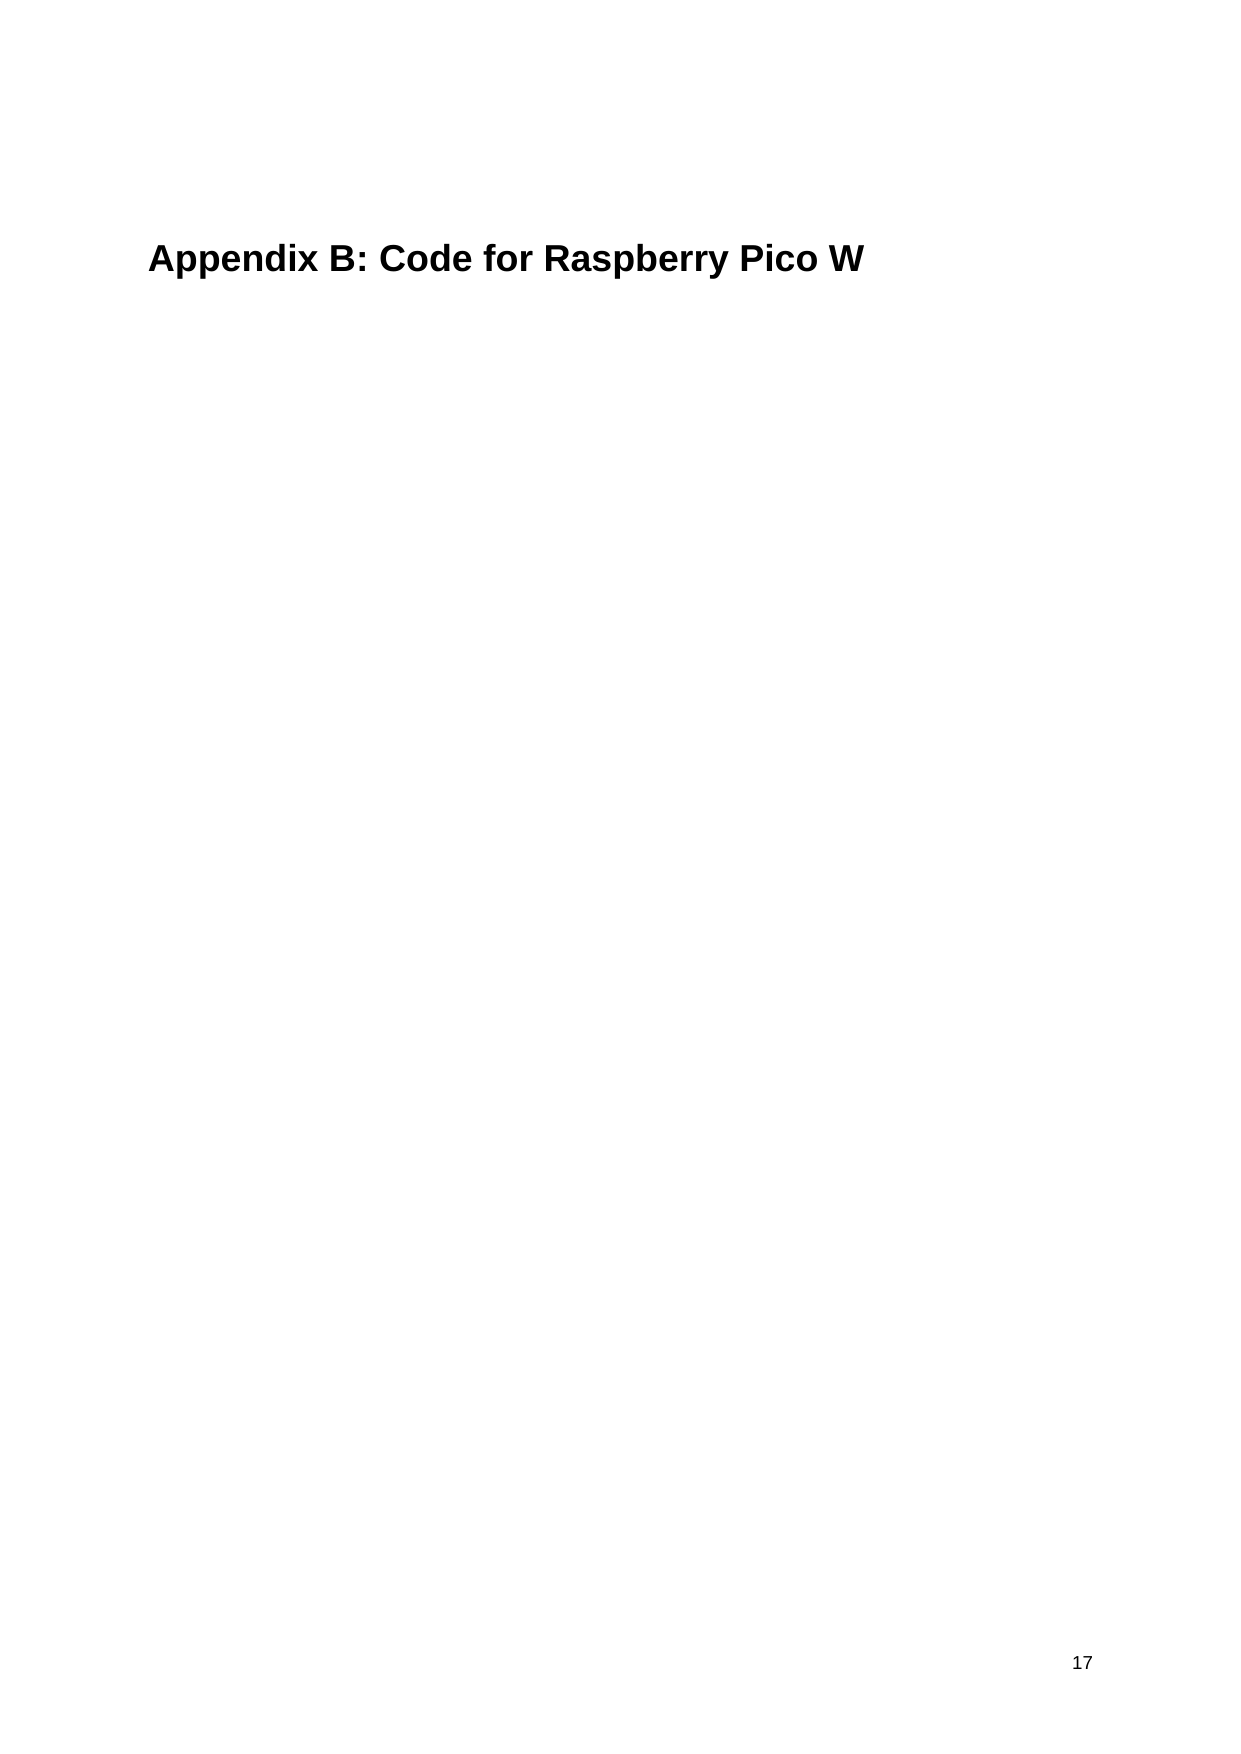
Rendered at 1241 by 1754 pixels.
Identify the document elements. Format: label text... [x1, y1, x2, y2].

text Appendix B: Code for Raspberry Pico W [148, 236, 1092, 279]
